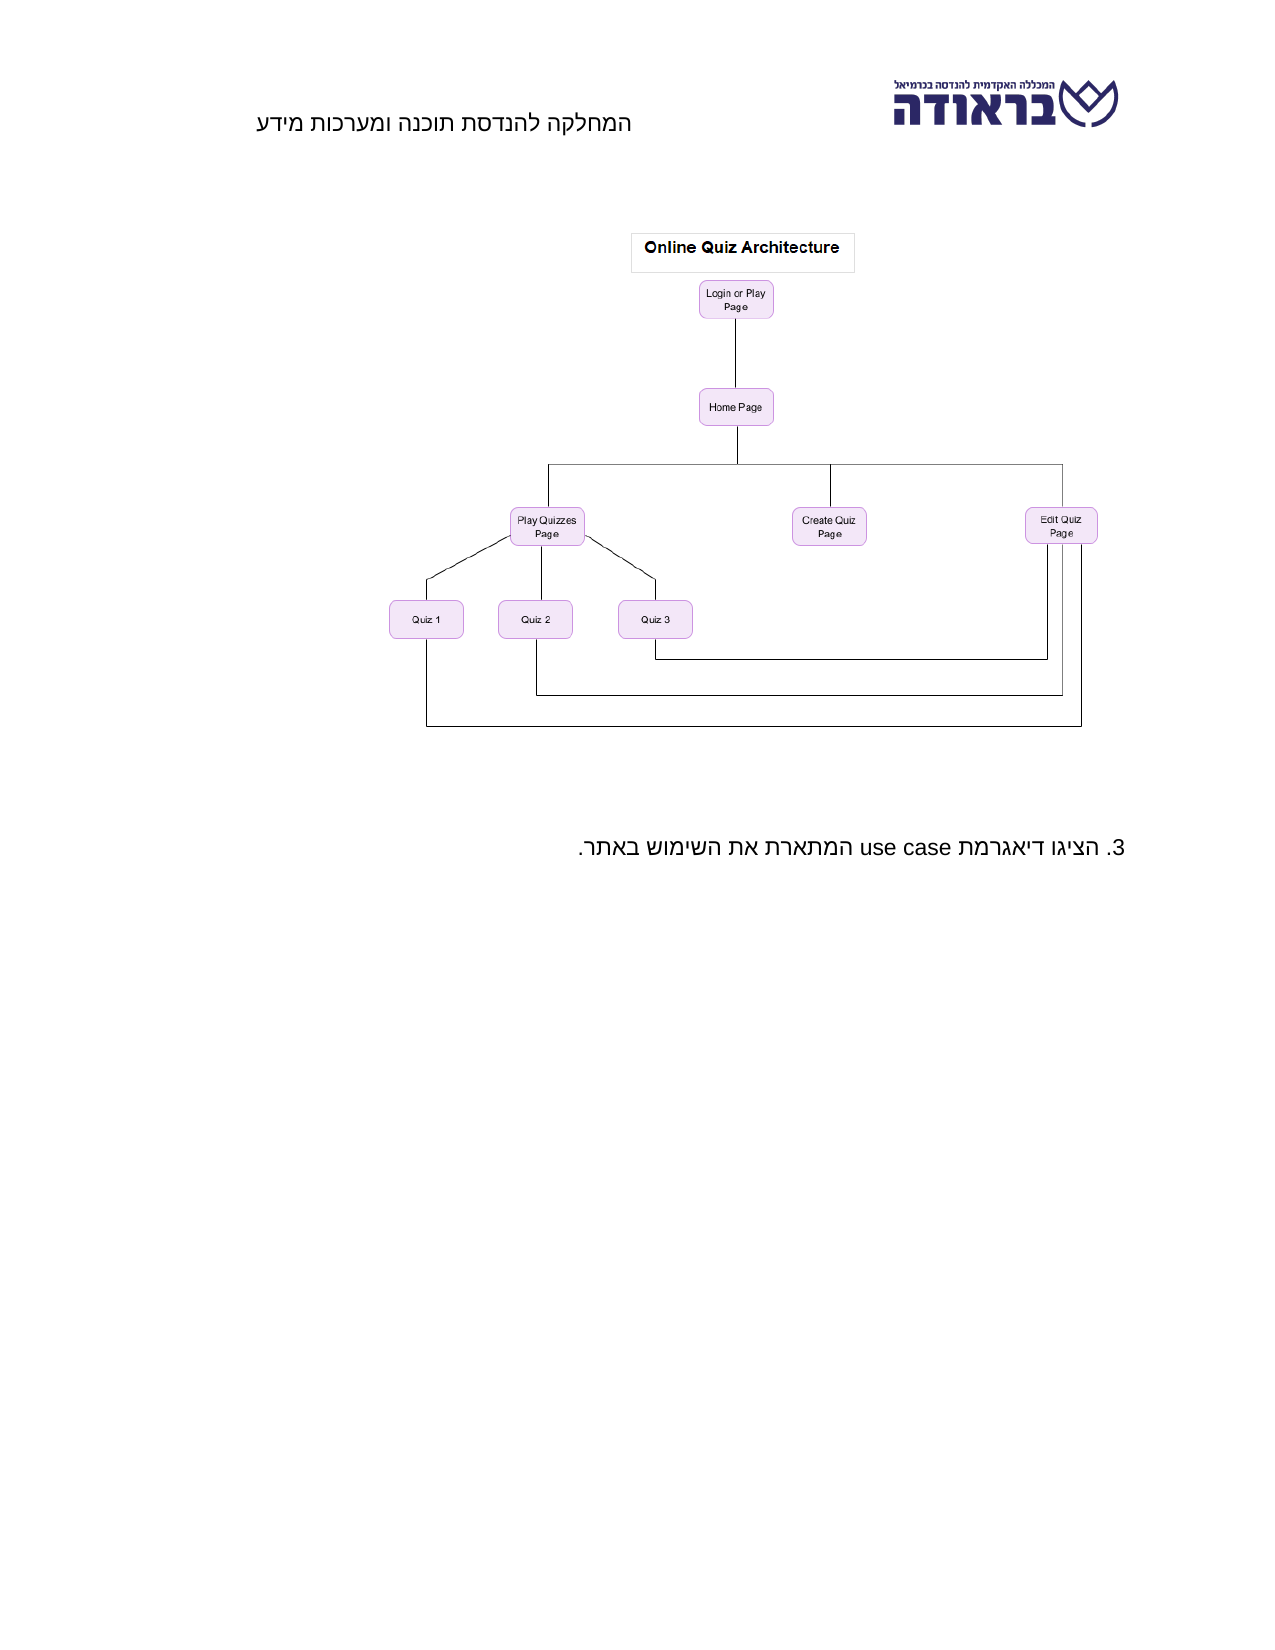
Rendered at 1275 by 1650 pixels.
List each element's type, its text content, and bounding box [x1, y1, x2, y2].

picture [372, 215, 1125, 755]
text 3. הציגו דיאגרמת use case המתארת את השימוש באתר. [187, 834, 1125, 860]
picture [887, 75, 1125, 132]
